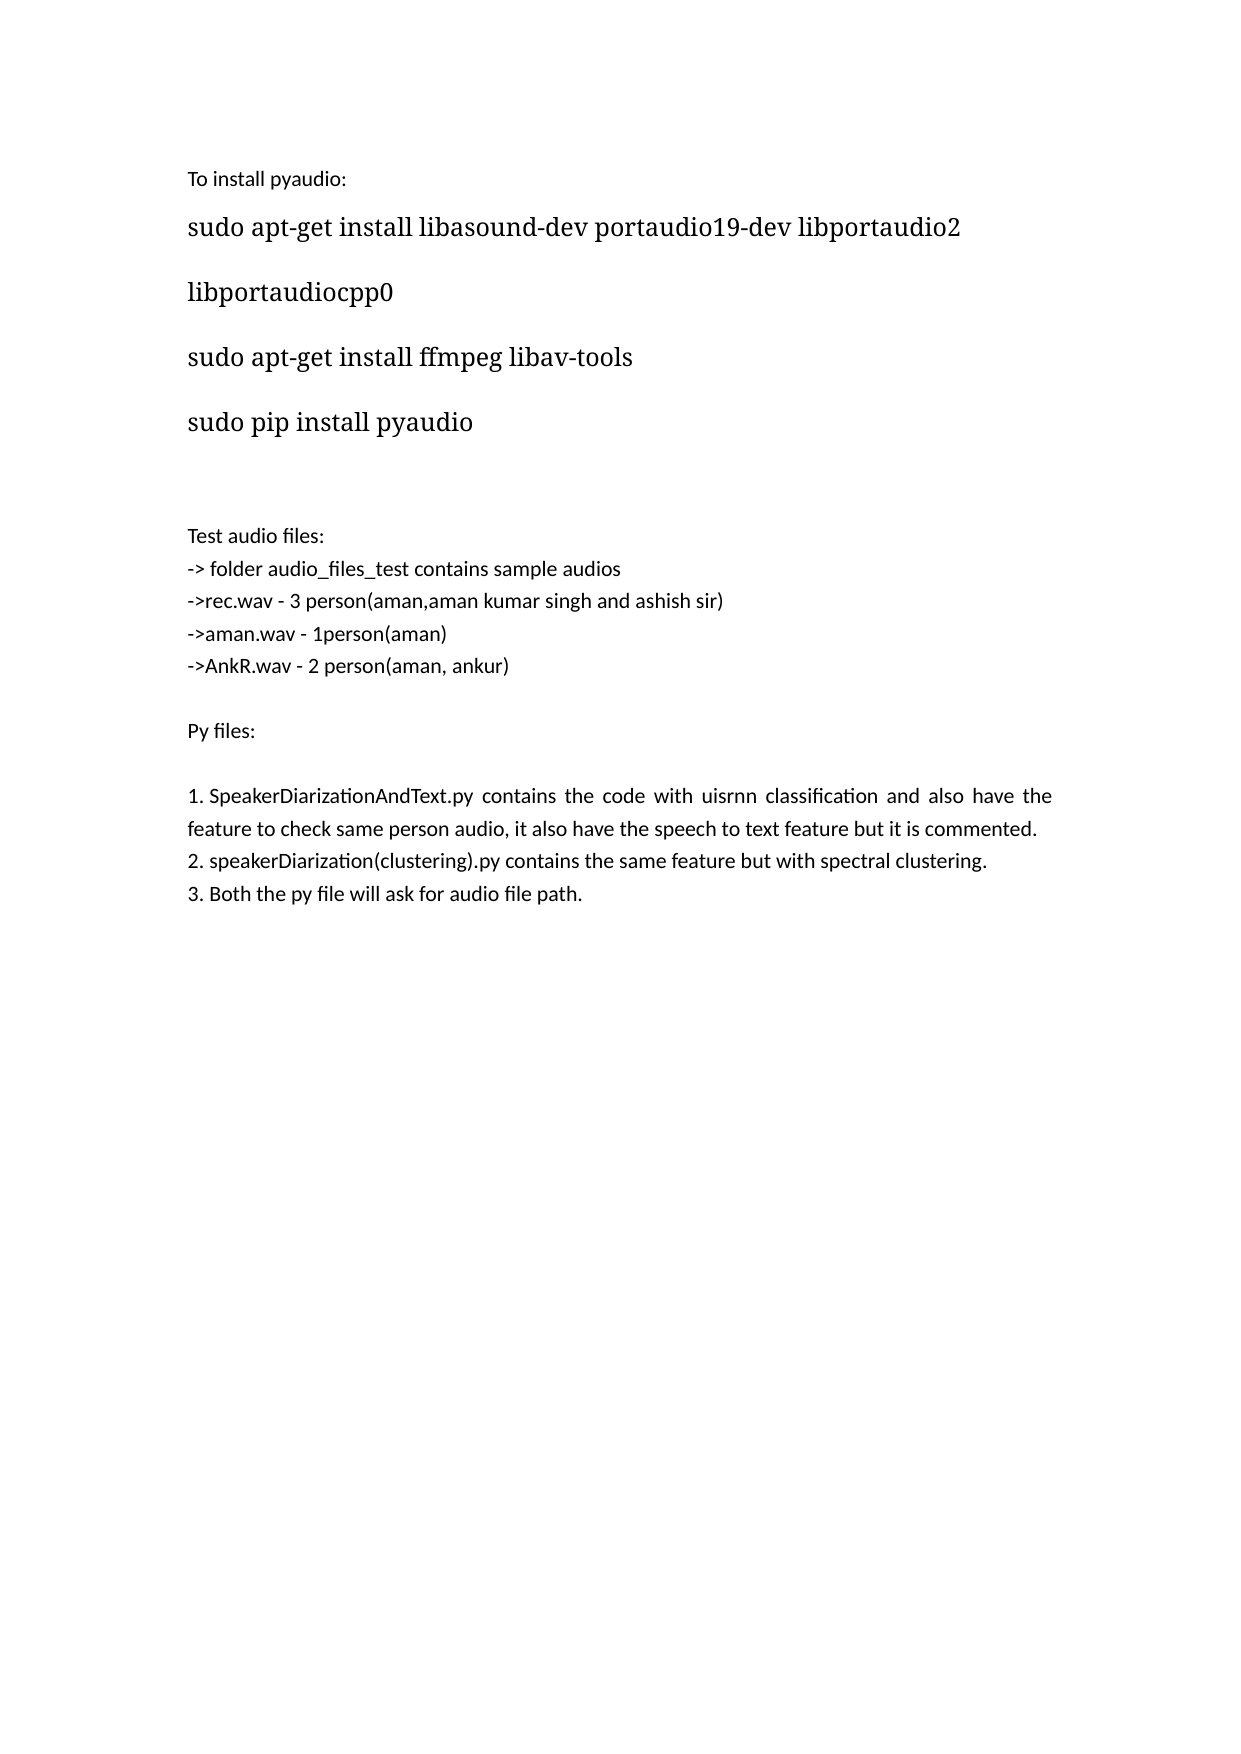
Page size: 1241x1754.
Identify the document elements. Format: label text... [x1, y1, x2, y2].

text sudo pip install pyaudio [187, 389, 1053, 454]
text Test audio files: [187, 519, 1053, 552]
list Both the py file will ask for audio file path. [187, 877, 1053, 909]
list ->aman.wav - 1person(aman) [187, 617, 1053, 649]
text To install pyaudio: [187, 162, 1053, 194]
list ->rec.wav - 3 person(aman,aman kumar singh and ashish sir) [187, 584, 1053, 617]
list -> folder audio_files_test contains sample audios [187, 552, 1053, 584]
list ->AnkR.wav - 2 person(aman, ankur) [187, 649, 1053, 682]
list Py files: [187, 714, 1053, 747]
list SpeakerDiarizationAndText.py contains the code with uisrnn classification and also have the feature to check same person audio, it also have the speech to text feature but it is commented. [187, 779, 1053, 844]
text sudo apt-get install libasound-dev portaudio19-dev libportaudio2 libportaudiocpp0 [187, 194, 1053, 324]
text sudo apt-get install ffmpeg libav-tools [187, 324, 1053, 389]
list speakerDiarization(clustering).py contains the same feature but with spectral clustering. [187, 844, 1053, 877]
